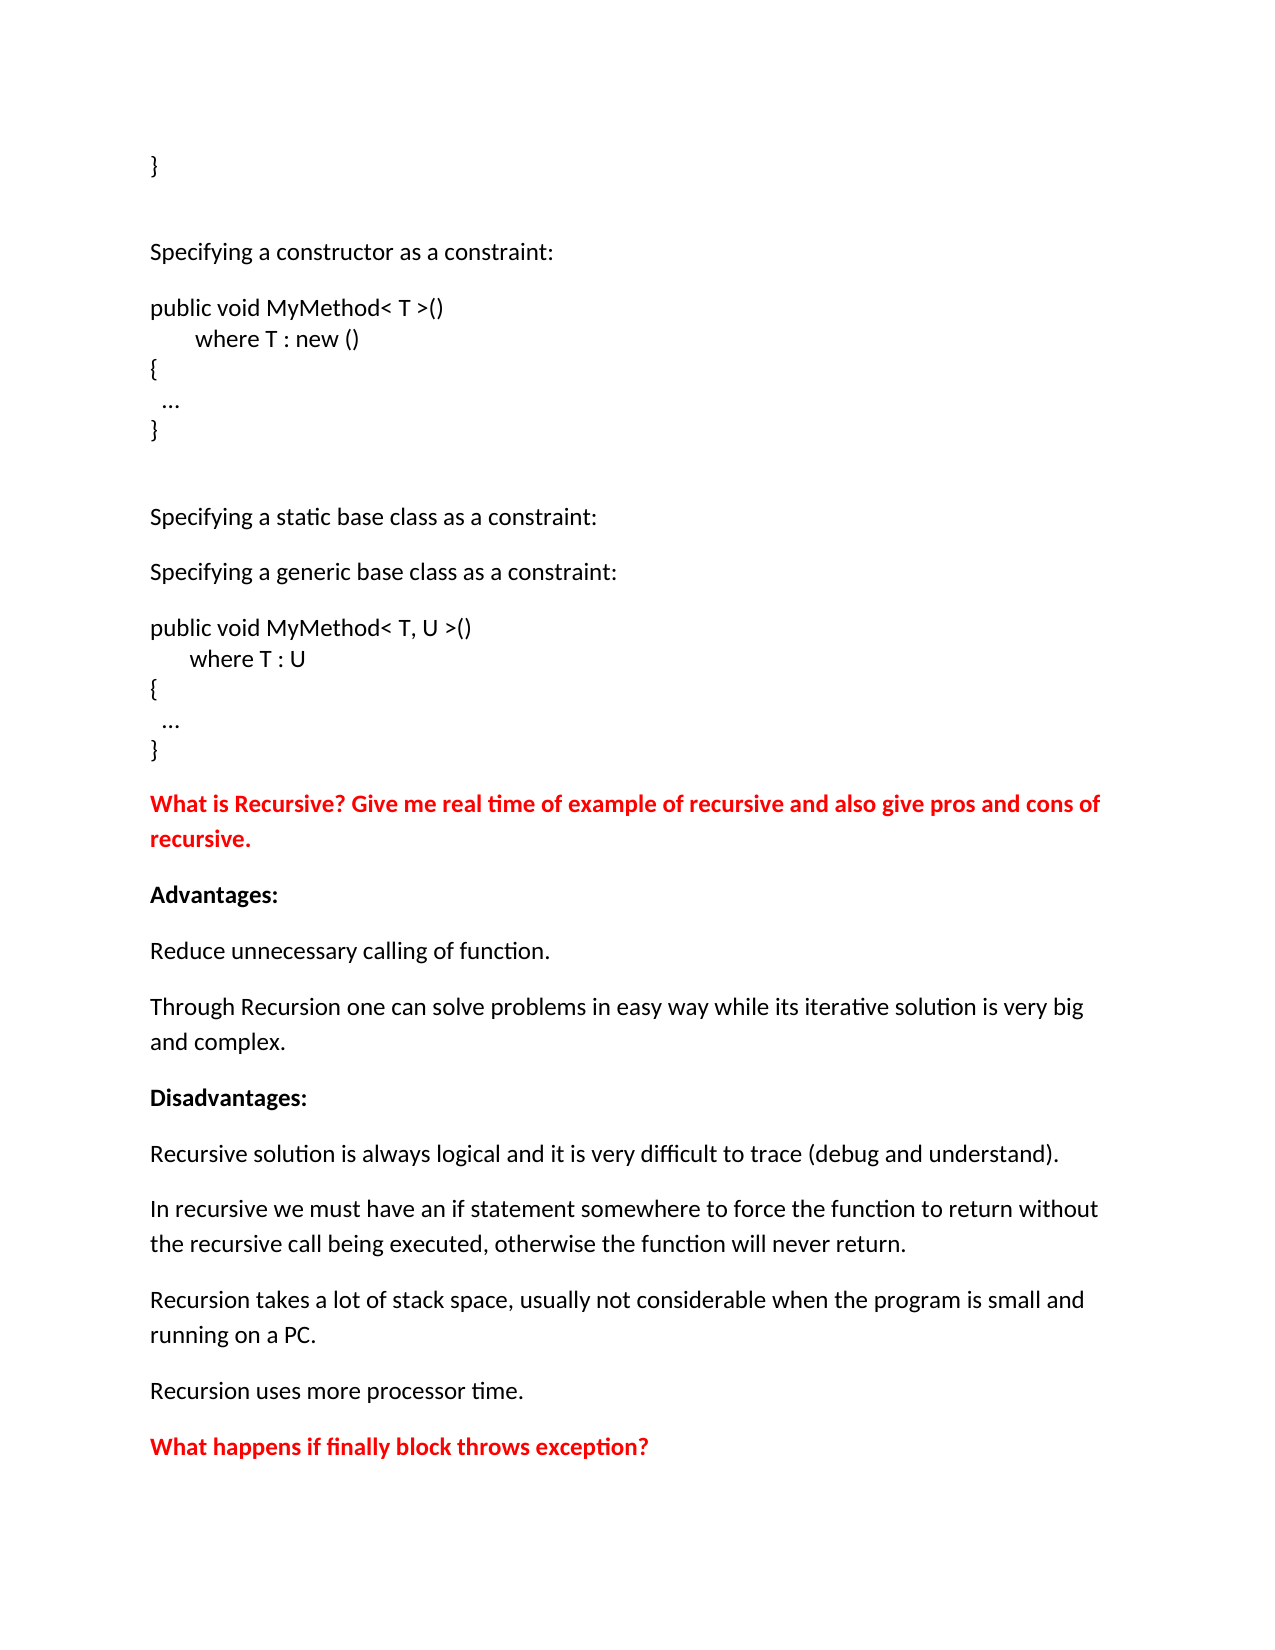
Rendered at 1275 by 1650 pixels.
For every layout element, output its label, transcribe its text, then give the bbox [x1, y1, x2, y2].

text Advantages: [150, 879, 1125, 910]
text Specifying a static base class as a constraint: [150, 501, 1125, 531]
text Recursion takes a lot of stack space, usually not considerable when the program is small and running on a PC. [150, 1284, 1125, 1350]
text What happens if finally block throws exception? [150, 1431, 1125, 1462]
text { [150, 673, 1125, 704]
text What is Recursive? Give me real time of example of recursive and also give pros and cons of recursive. [150, 788, 1125, 854]
text where T : new () [150, 323, 1125, 353]
text Specifying a constructor as a constraint: [150, 236, 1125, 267]
text Reduce unnecessary calling of function. [150, 935, 1125, 966]
text public void MyMethod< T, U >() [150, 612, 1125, 643]
text In recursive we must have an if statement somewhere to force the function to return without the recursive call being executed, otherwise the function will never return. [150, 1193, 1125, 1259]
text public void MyMethod< T >() [150, 292, 1125, 323]
text Disadvantages: [150, 1082, 1125, 1112]
text } [150, 150, 1125, 181]
text where T : U [150, 643, 1125, 673]
text { [150, 353, 1125, 384]
text Through Recursion one can solve problems in easy way while its iterative solution is very big and complex. [150, 991, 1125, 1057]
text } [150, 734, 1125, 765]
text Recursive solution is always logical and it is very difficult to trace (debug and understand). [150, 1138, 1125, 1168]
text } [150, 414, 1125, 445]
text ... [150, 704, 1125, 734]
text Specifying a generic base class as a constraint: [150, 556, 1125, 587]
text Recursion uses more processor time. [150, 1375, 1125, 1406]
text ... [150, 384, 1125, 414]
